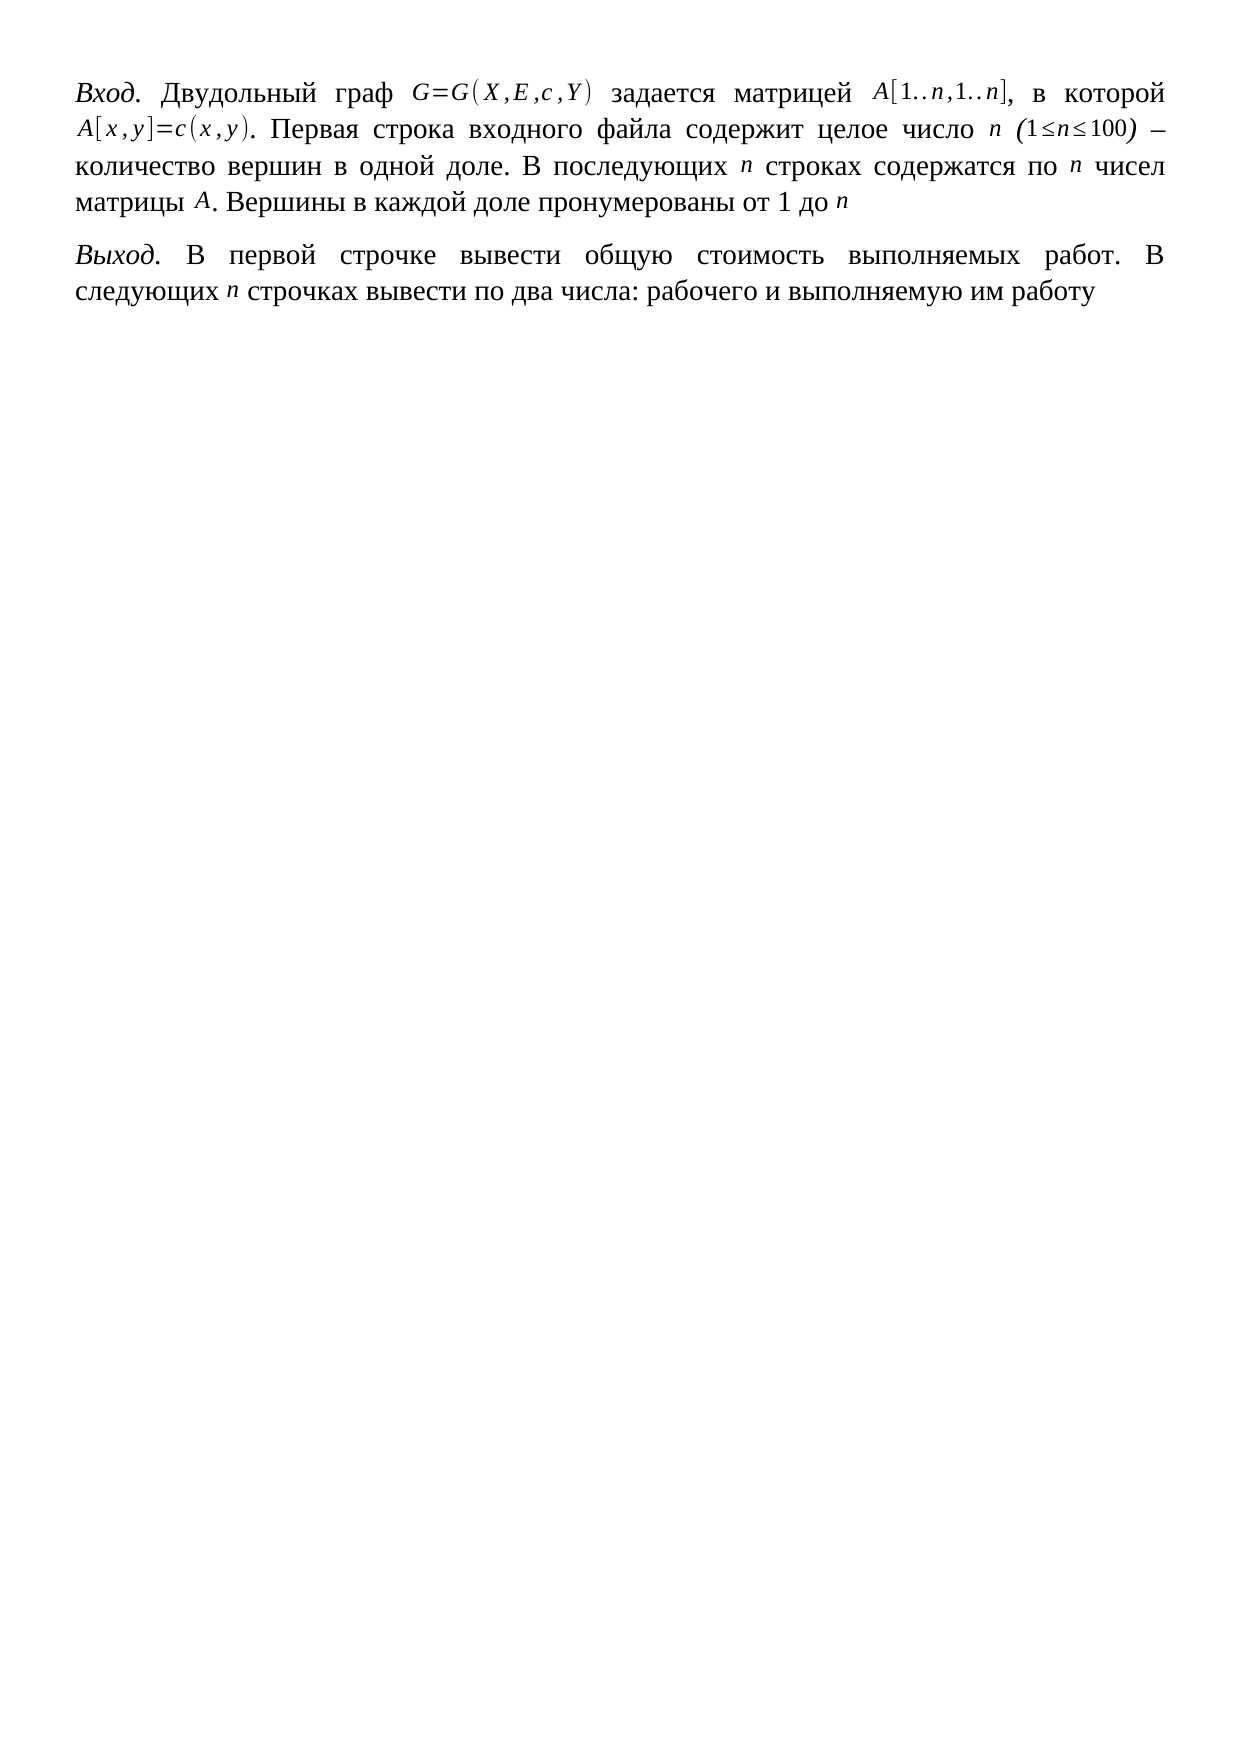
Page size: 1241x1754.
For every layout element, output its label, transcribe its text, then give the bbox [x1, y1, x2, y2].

text Выход. В первой строчке вывести общую стоимость выполняемых работ. В следующих строчках вывести по два числа: рабочего и выполняемую им работу [75, 237, 1165, 306]
text Вход. Двудольный граф задается матрицей , в которой . Первая строка входного файла содержит целое число () – количество вершин в одной доле. В последующих строках содержатся по чисел матрицы . Вершины в каждой доле пронумерованы от 1 до [75, 75, 1165, 217]
